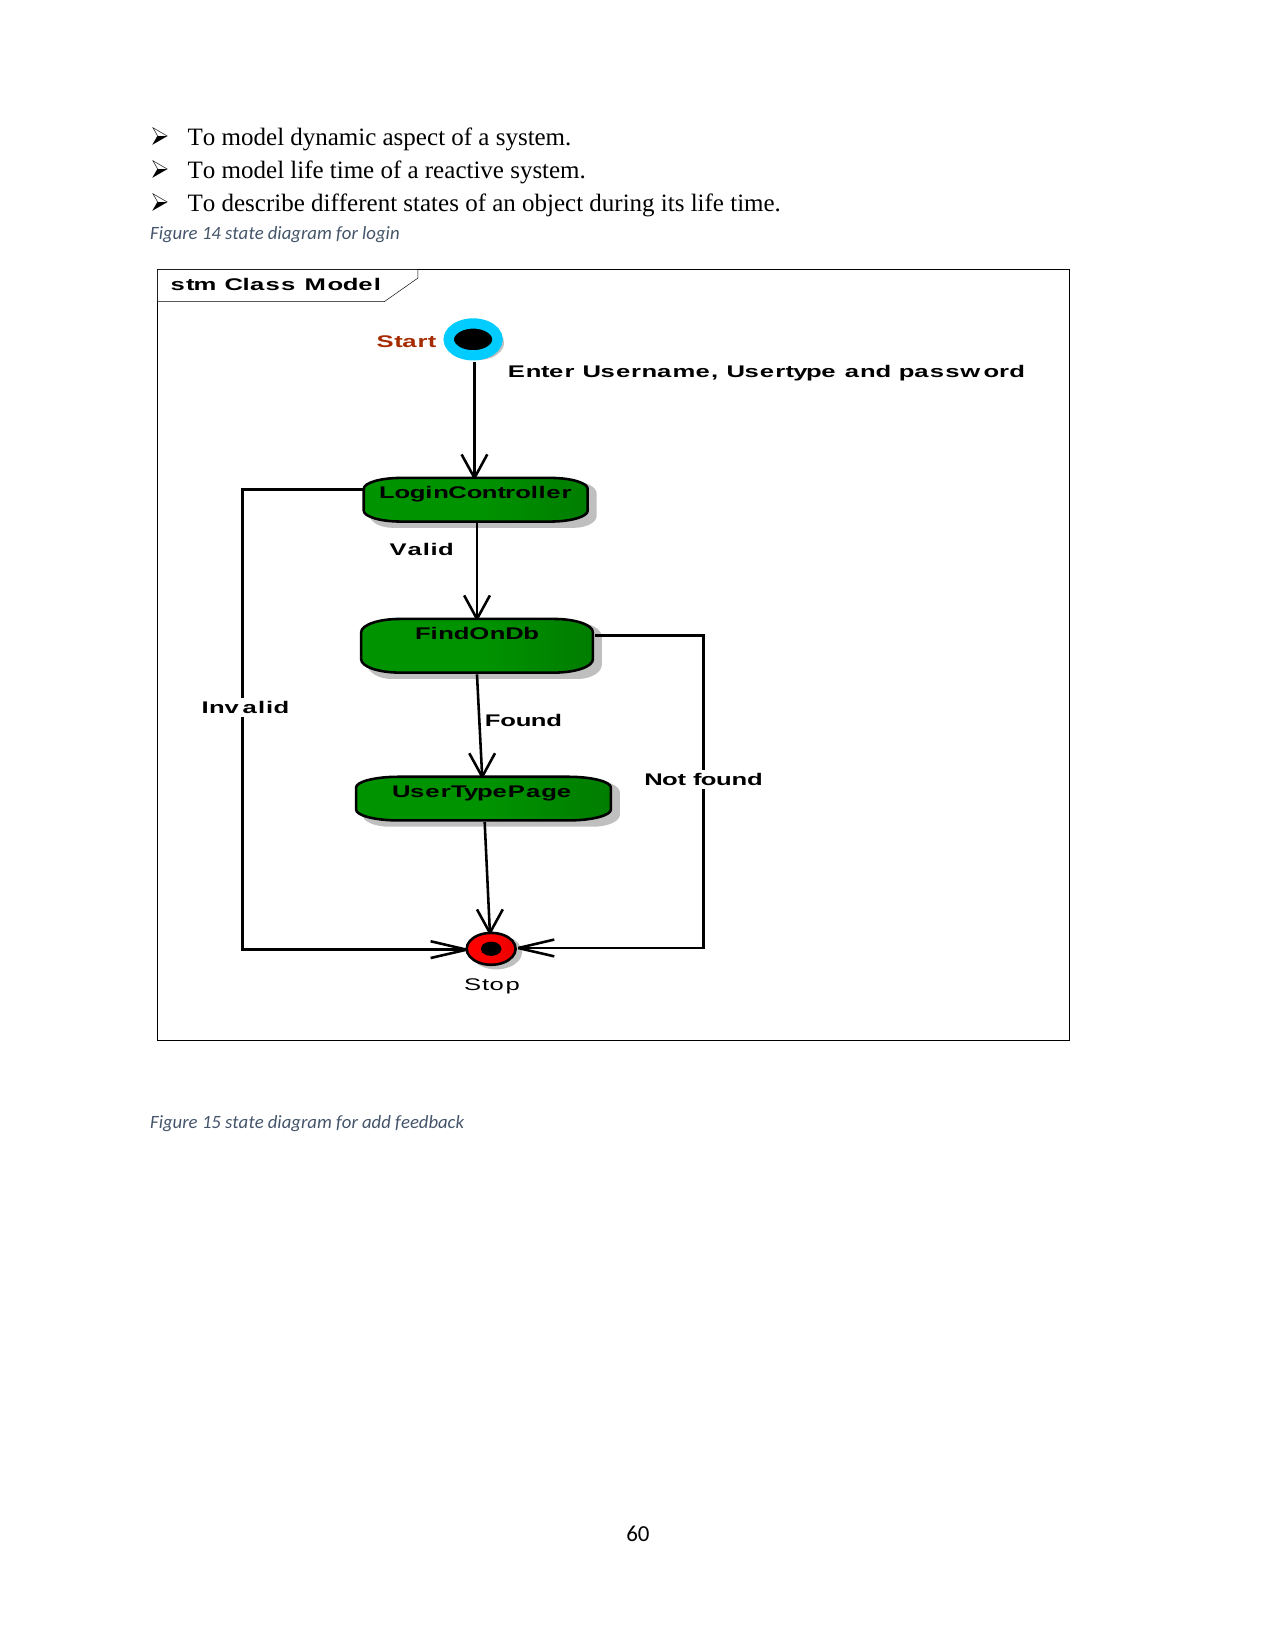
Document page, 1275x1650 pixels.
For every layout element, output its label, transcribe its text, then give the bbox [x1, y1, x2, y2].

list To model dynamic aspect of a system. [150, 122, 1125, 151]
text Figure 14 state diagram for login [150, 221, 1125, 244]
list To model life time of a reactive system. [150, 155, 1125, 184]
list To describe different states of an object during its life time. [150, 188, 1125, 217]
text Figure 15 state diagram for add feedback [150, 1110, 1125, 1133]
